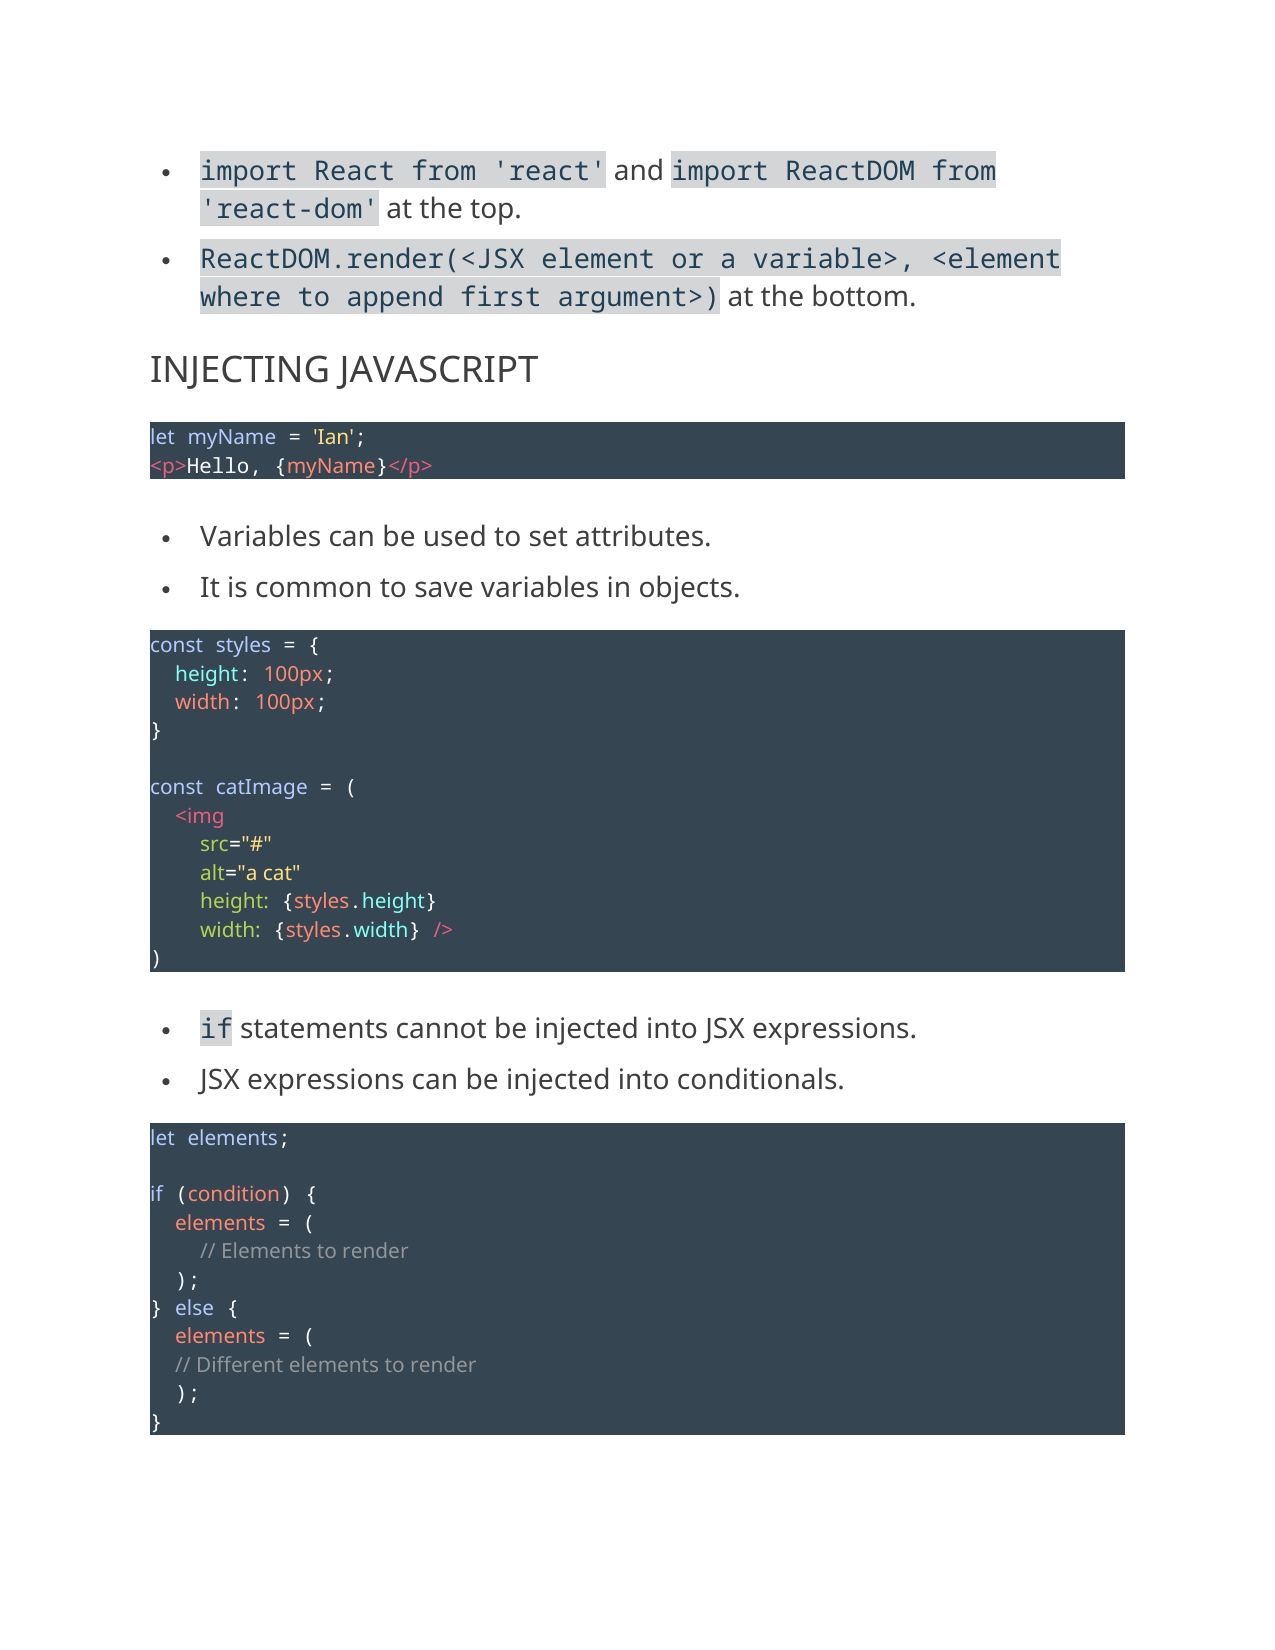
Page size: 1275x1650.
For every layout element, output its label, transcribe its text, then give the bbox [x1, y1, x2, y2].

text height: {styles.height} [150, 886, 1125, 915]
text width: {styles.width} /> [150, 915, 1125, 943]
text ) [150, 943, 1125, 972]
list if statements cannot be injected into JSX expressions. [162, 1008, 1125, 1047]
text elements = ( [150, 1208, 1125, 1236]
list Variables can be used to set attributes. [162, 516, 1125, 554]
text let myName = 'Ian'; [150, 422, 1125, 451]
text const styles = { [150, 630, 1125, 659]
list import React from 'react' and import ReactDOM from 'react-dom' at the top. [162, 150, 1125, 227]
text } else { [150, 1293, 1125, 1322]
text <p>Hello, {myName}</p> [150, 451, 1125, 479]
list It is common to save variables in objects. [162, 567, 1125, 605]
text } [150, 1407, 1125, 1435]
text INJECTING JAVASCRIPT [150, 343, 1125, 393]
text ); [150, 1378, 1125, 1407]
text src="#" [150, 829, 1125, 858]
text width: 100px; [150, 687, 1125, 716]
list JSX expressions can be injected into conditionals. [162, 1059, 1125, 1098]
text ); [150, 1265, 1125, 1293]
text // Different elements to render [150, 1350, 1125, 1378]
list ReactDOM.render(<JSX element or a variable>, <element where to append first argument>) at the bottom. [162, 239, 1125, 314]
text height: 100px; [150, 659, 1125, 687]
text alt="a cat" [150, 858, 1125, 886]
text let elements; [150, 1123, 1125, 1151]
text } [150, 716, 1125, 744]
text // Elements to render [150, 1236, 1125, 1265]
text const catImage = ( [150, 772, 1125, 801]
text if (condition) { [150, 1179, 1125, 1208]
text elements = ( [150, 1322, 1125, 1350]
text <img [150, 801, 1125, 829]
